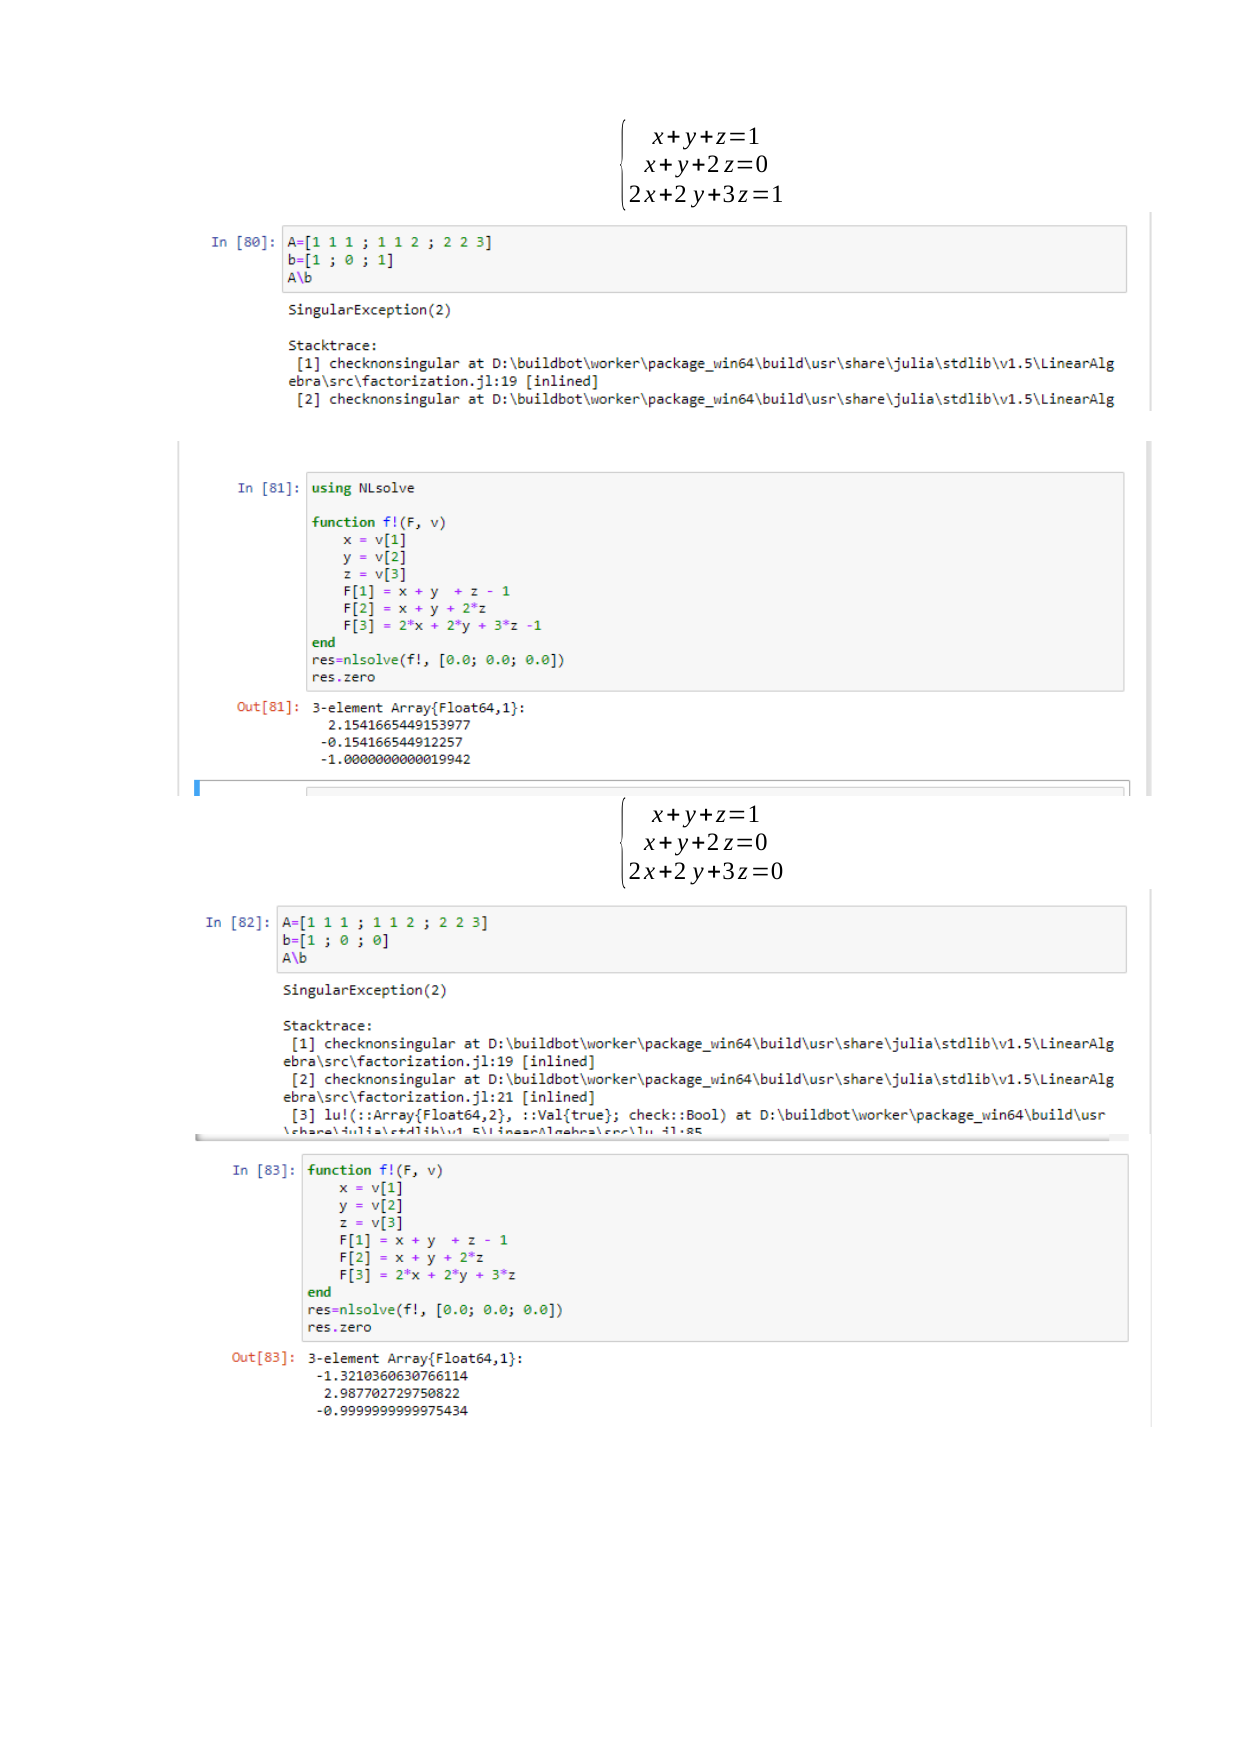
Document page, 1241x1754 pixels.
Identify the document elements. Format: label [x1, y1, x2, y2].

picture [177, 441, 1152, 796]
picture [177, 889, 1152, 1427]
picture [177, 212, 1152, 411]
